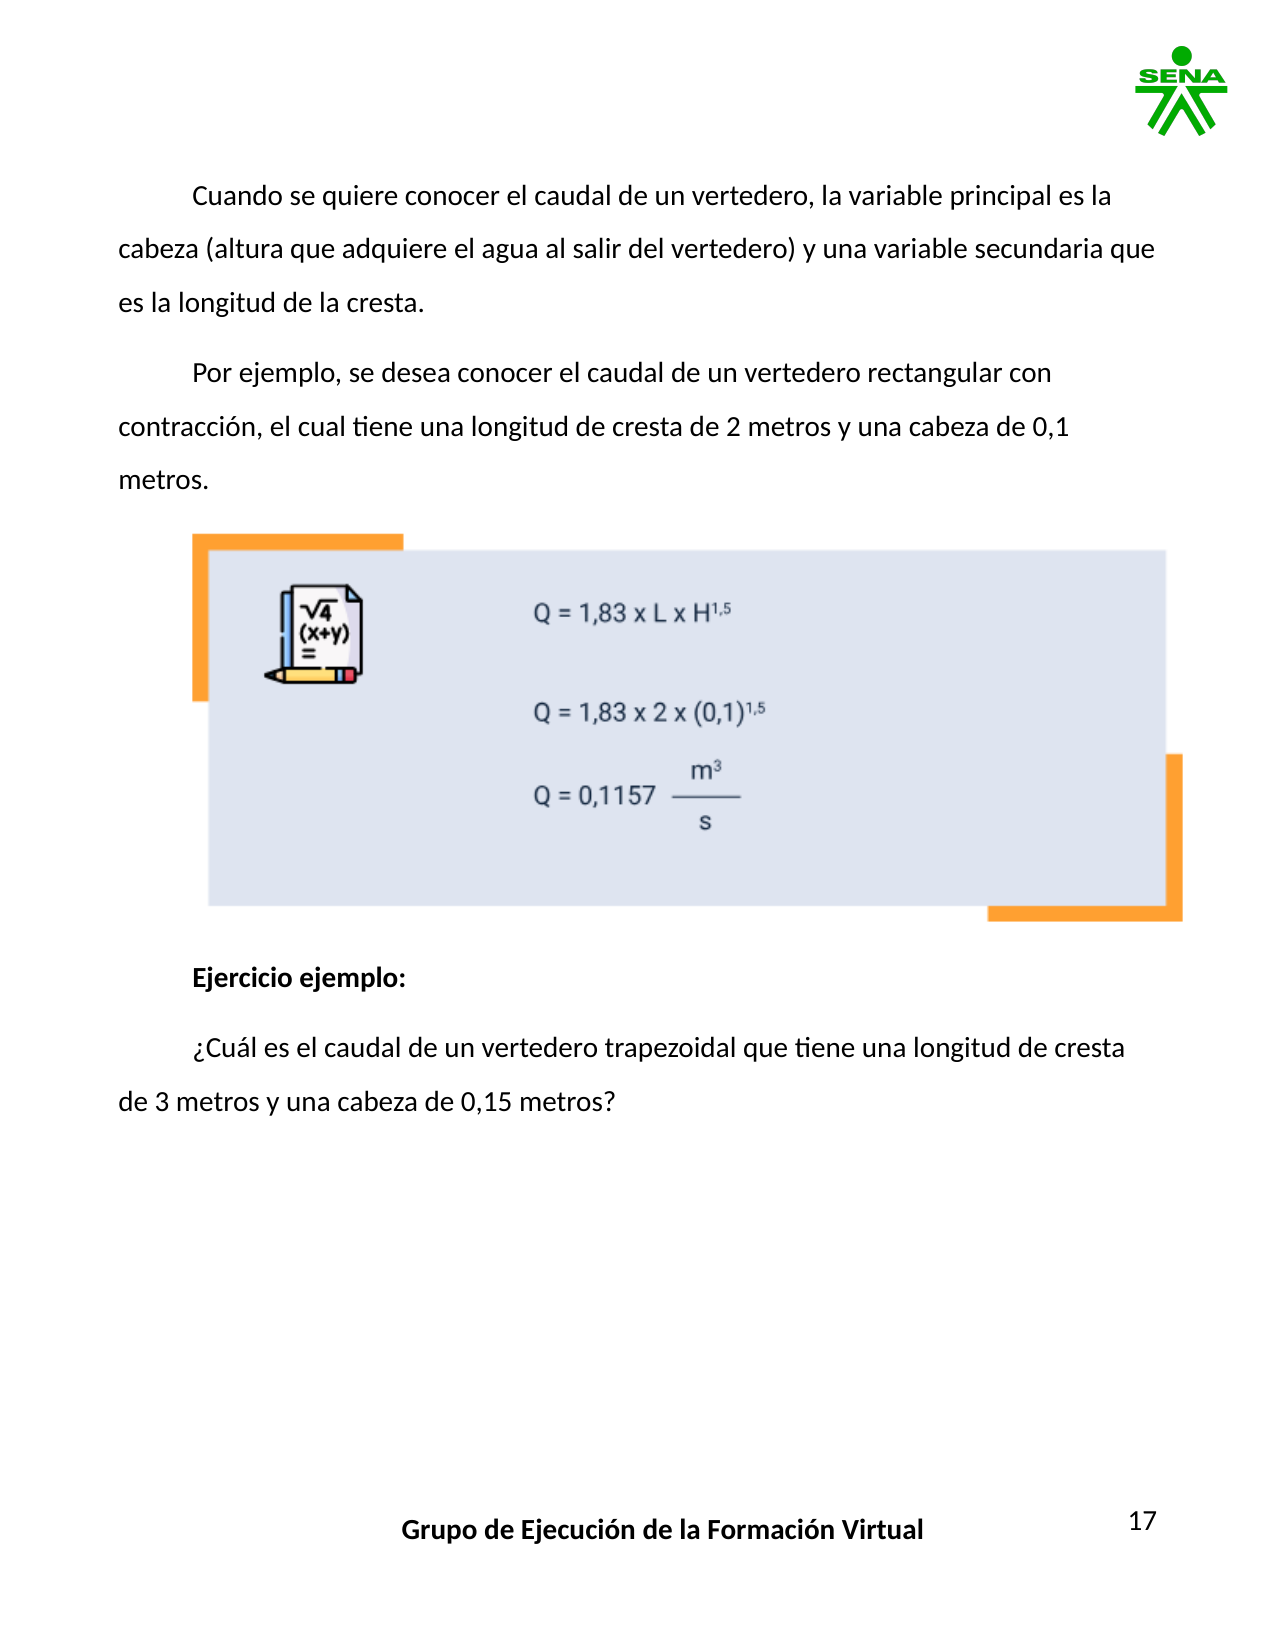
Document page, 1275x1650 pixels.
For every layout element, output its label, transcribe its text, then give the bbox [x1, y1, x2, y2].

picture [1135, 46, 1228, 136]
text ¿Cuál es el caudal de un vertedero trapezoidal que tiene una longitud de cresta de 3 metros y una cabeza de 0,15 metros? [118, 1029, 1157, 1118]
text Por ejemplo, se desea conocer el caudal de un vertedero rectangular con contracción, el cual tiene una longitud de cresta de 2 metros y una cabeza de 0,1 metros. [118, 354, 1157, 497]
text Ejercicio ejemplo: [118, 959, 1157, 995]
picture [192, 531, 1183, 925]
text Cuando se quiere conocer el caudal de un vertedero, la variable principal es la cabeza (altura que adquiere el agua al salir del vertedero) y una variable secundaria que es la longitud de la cresta. [118, 177, 1157, 320]
